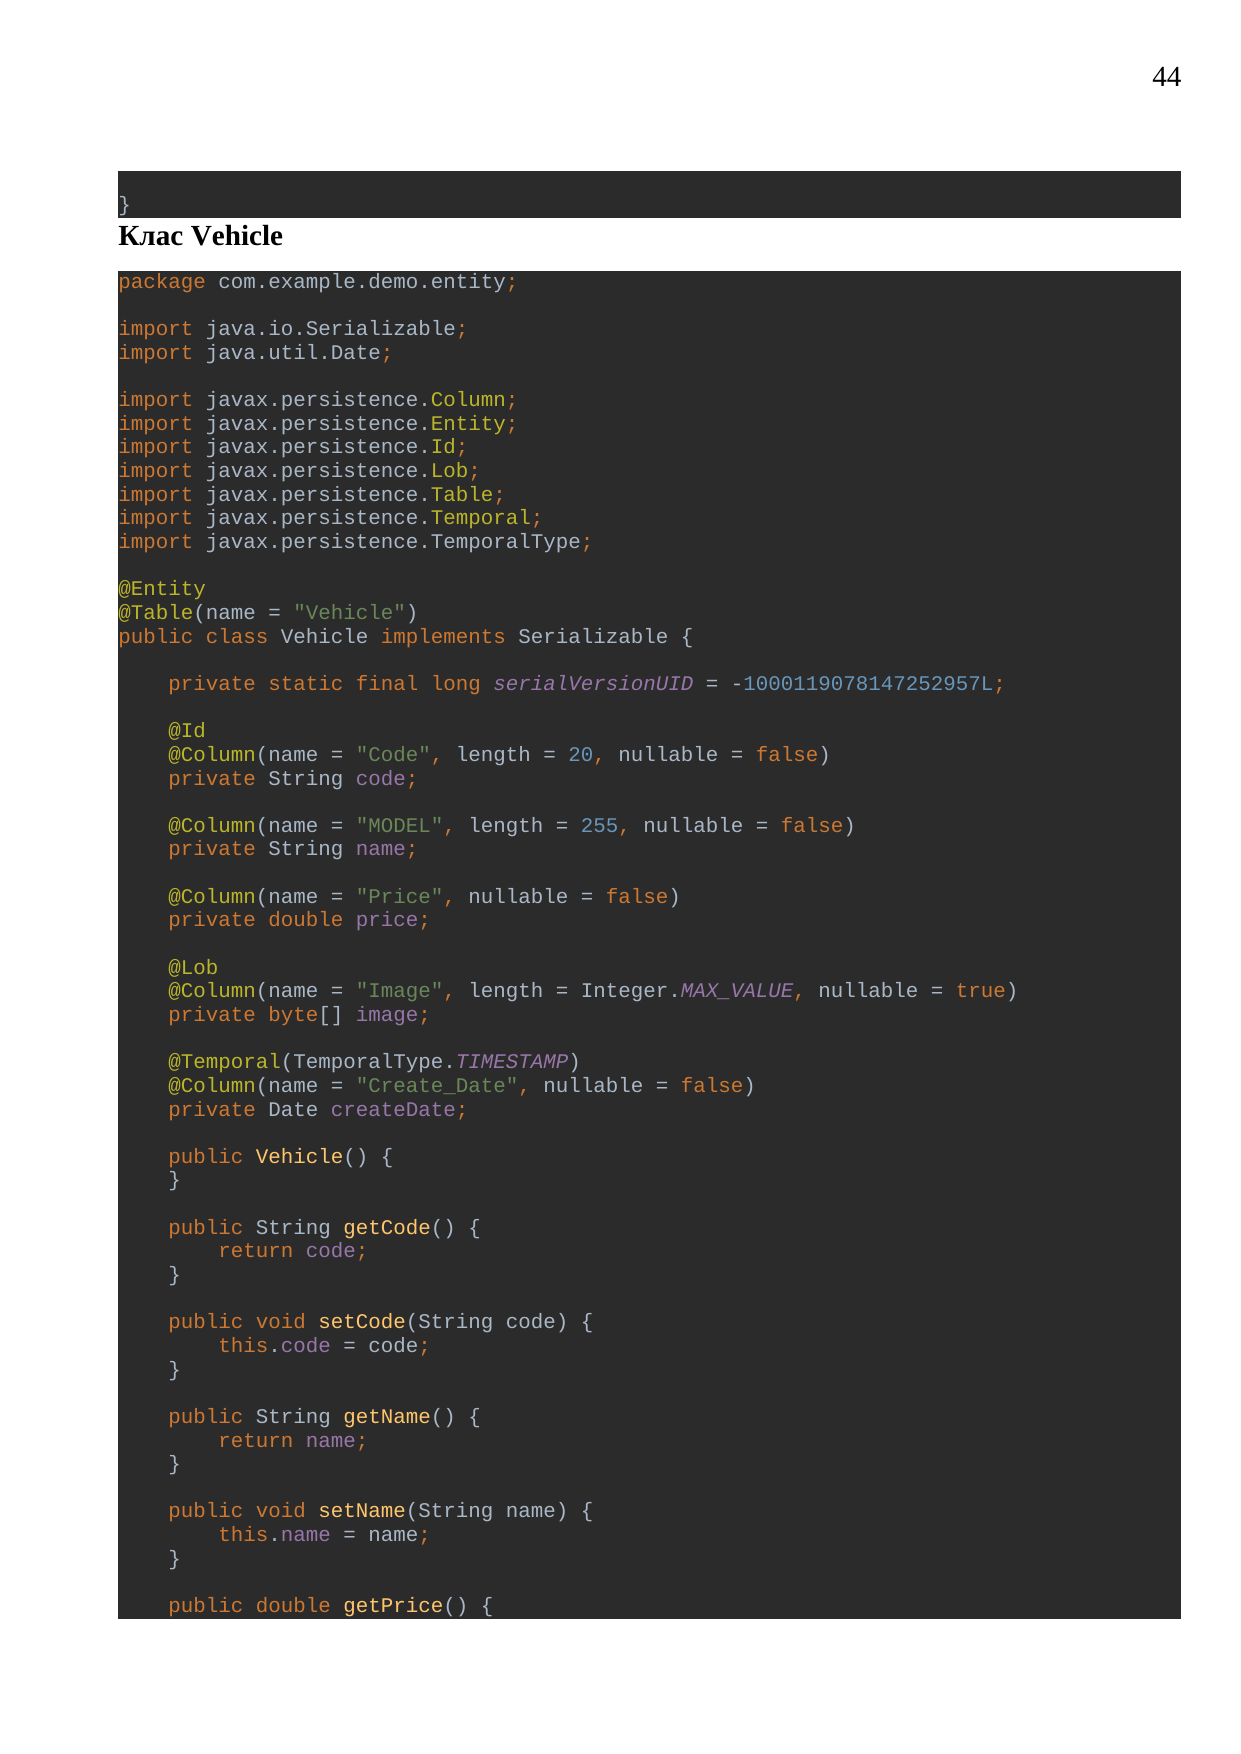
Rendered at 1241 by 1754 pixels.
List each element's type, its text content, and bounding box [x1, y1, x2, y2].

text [118, 171, 1181, 218]
text Клас Vehicle [118, 218, 1181, 252]
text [118, 271, 1181, 1619]
